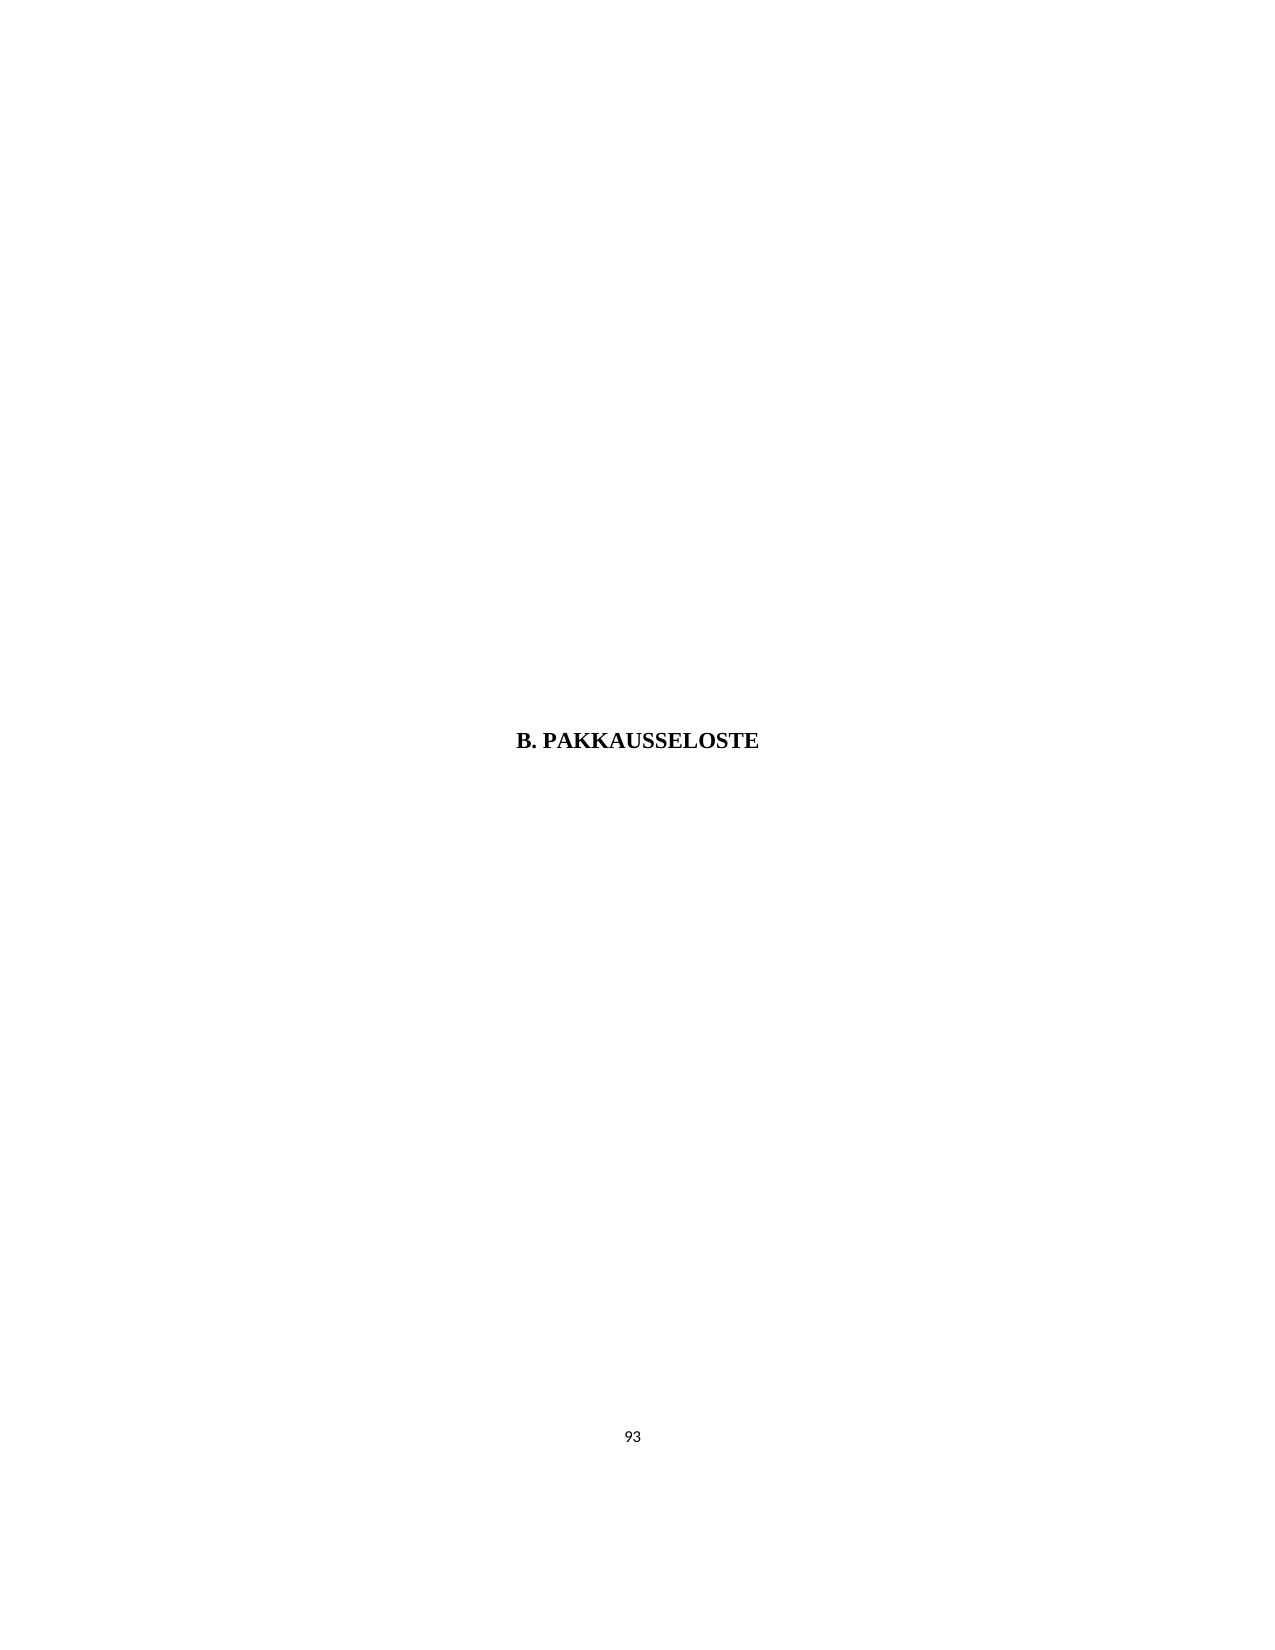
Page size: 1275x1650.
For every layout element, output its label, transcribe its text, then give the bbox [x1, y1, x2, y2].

title B. PAKKAUSSELOSTE [148, 727, 1127, 754]
